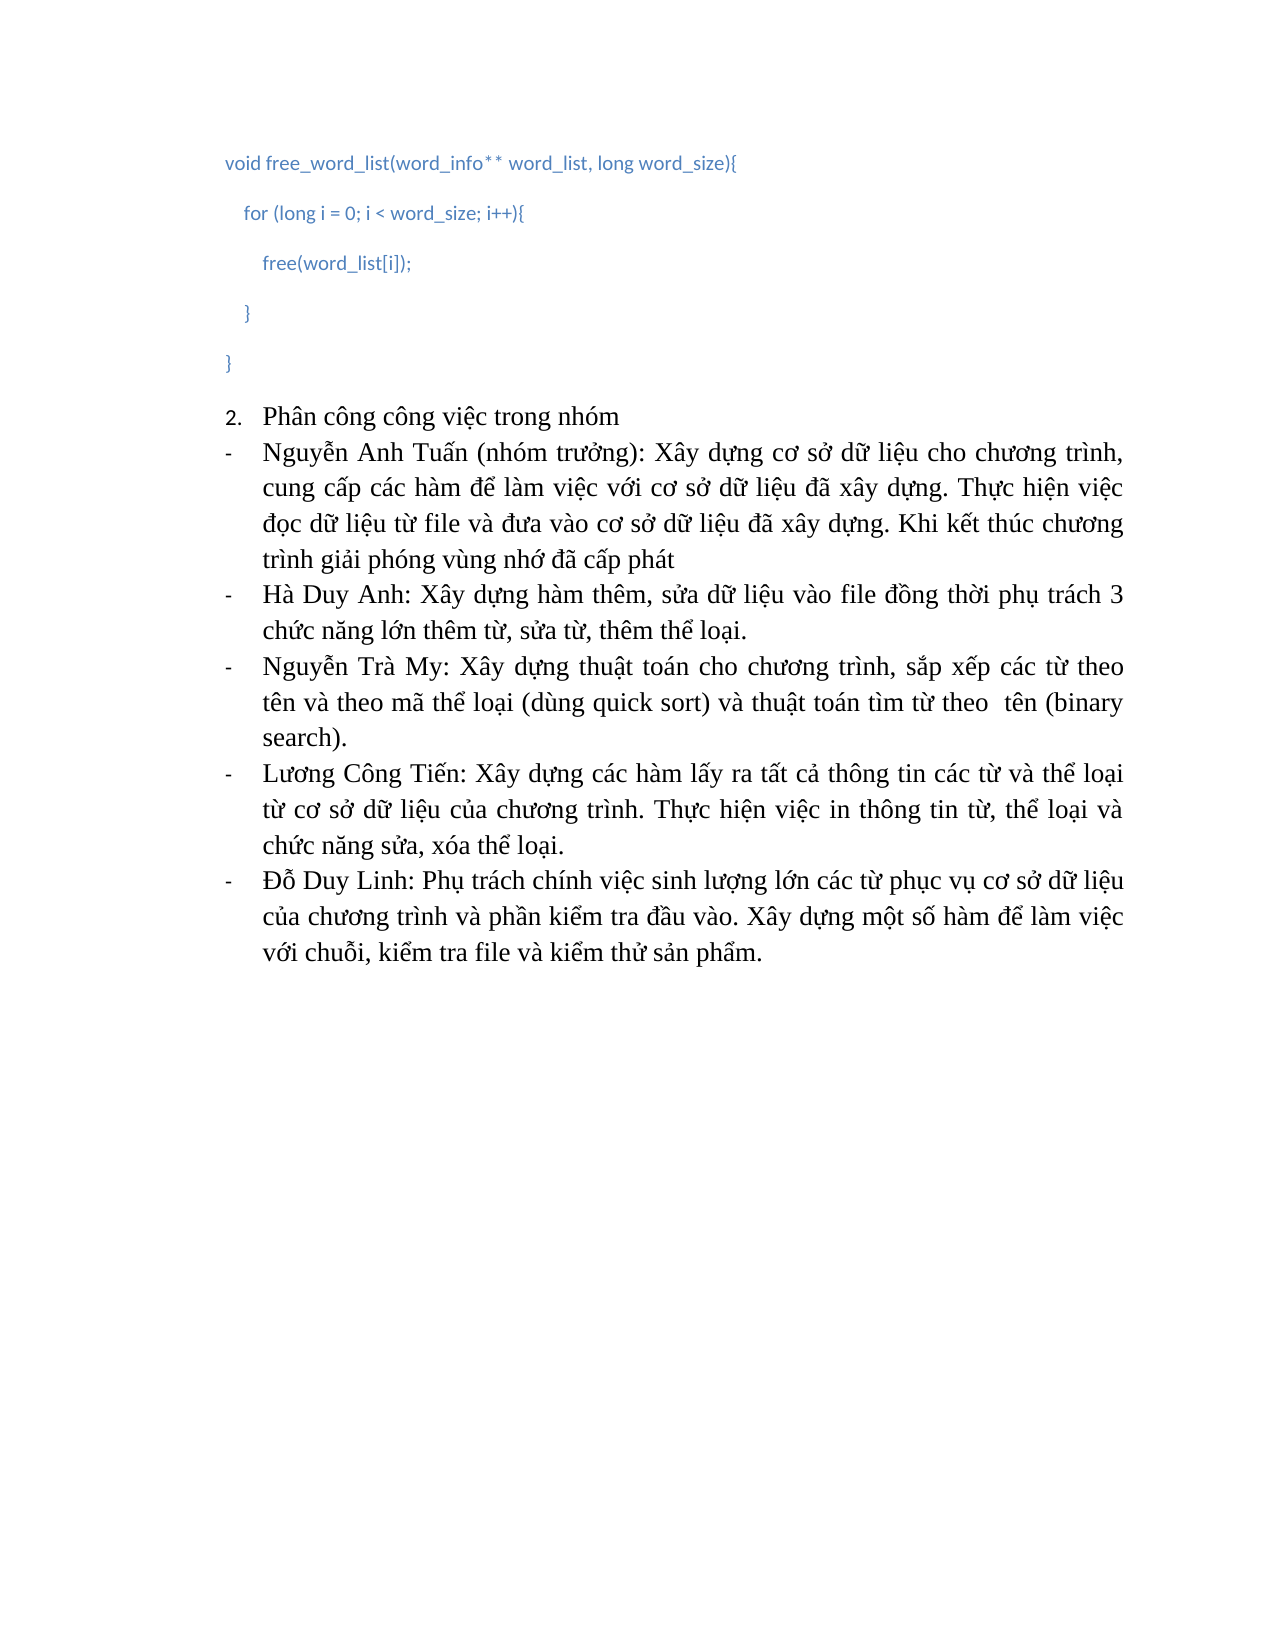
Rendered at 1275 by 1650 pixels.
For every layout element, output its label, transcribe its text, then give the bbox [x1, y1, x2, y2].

text } [225, 350, 1125, 375]
list Nguyễn Trà My: Xây dựng thuật toán cho chương trình, sắp xếp các từ theo tên và theo mã thể loại (dùng quick sort) và thuật toán tìm từ theo tên (binary search). [225, 650, 1125, 753]
list Hà Duy Anh: Xây dựng hàm thêm, sửa dữ liệu vào file đồng thời phụ trách 3 chức năng lớn thêm từ, sửa từ, thêm thể loại. [225, 579, 1125, 646]
list Phân công công việc trong nhóm [225, 400, 1125, 431]
text for (long i = 0; i < word_size; i++){ [225, 200, 1125, 225]
list Đỗ Duy Linh: Phụ trách chính việc sinh lượng lớn các từ phục vụ cơ sở dữ liệu của chương trình và phần kiểm tra đầu vào. Xây dựng một số hàm để làm việc với chuỗi, kiểm tra file và kiểm thử sản phẩm. [225, 864, 1125, 967]
text free(word_list[i]); [225, 250, 1125, 275]
list Nguyễn Anh Tuấn (nhóm trưởng): Xây dựng cơ sở dữ liệu cho chương trình, cung cấp các hàm để làm việc với cơ sở dữ liệu đã xây dựng. Thực hiện việc đọc dữ liệu từ file và đưa vào cơ sở dữ liệu đã xây dựng. Khi kết thúc chương trình giải phóng vùng nhớ đã cấp phát [225, 436, 1125, 574]
list Lương Công Tiến: Xây dựng các hàm lấy ra tất cả thông tin các từ và thể loại từ cơ sở dữ liệu của chương trình. Thực hiện việc in thông tin từ, thể loại và chức năng sửa, xóa thể loại. [225, 757, 1125, 860]
text } [225, 300, 1125, 325]
text void free_word_list(word_info** word_list, long word_size){ [225, 150, 1125, 175]
